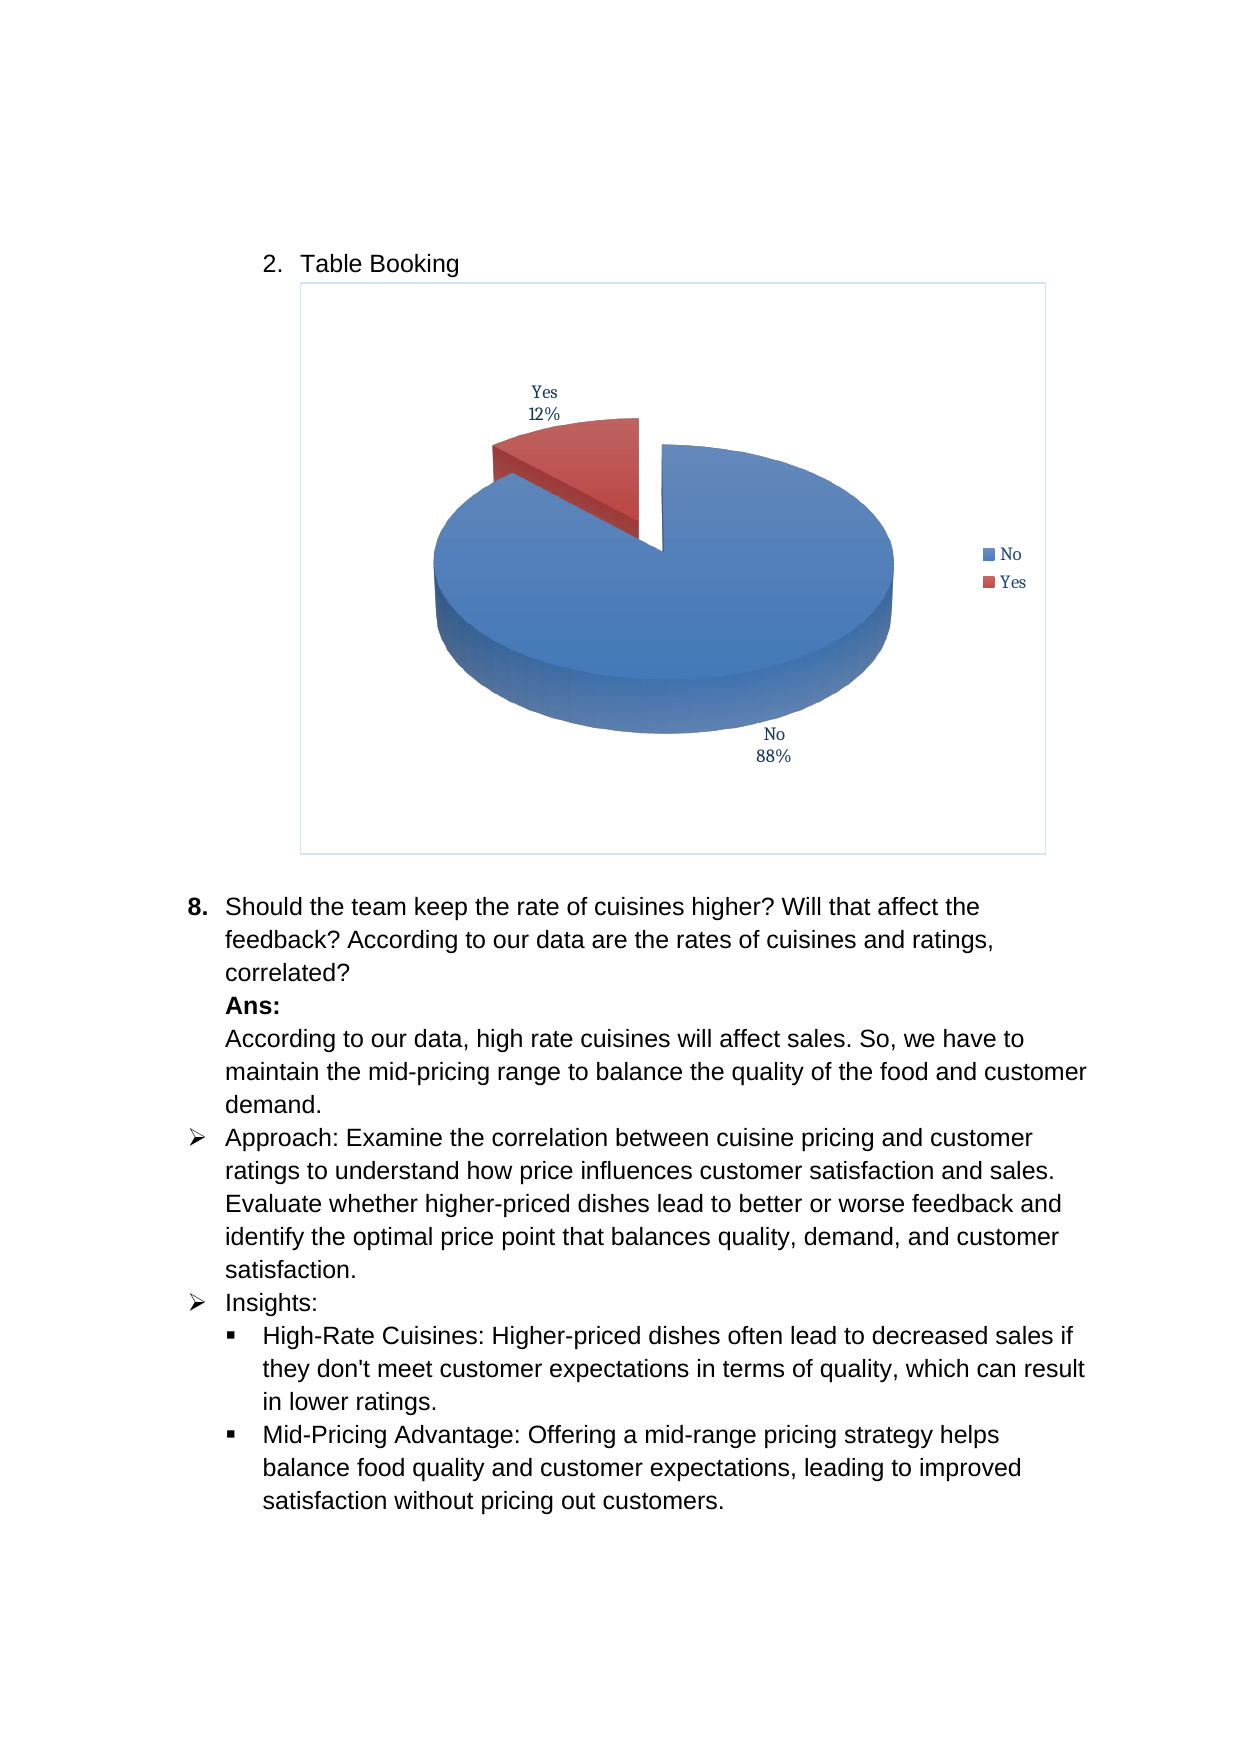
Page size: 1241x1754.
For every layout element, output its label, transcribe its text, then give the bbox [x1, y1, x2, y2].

list Should the team keep the rate of cuisines higher? Will that affect the feedback? According to our data are the rates of cuisines and ratings, correlated? Ans: [187, 892, 1090, 1019]
list Table Booking [262, 249, 1090, 278]
list According to our data, high rate cuisines will affect sales. So, we have to maintain the mid-pricing range to balance the quality of the food and customer demand. [225, 1024, 1090, 1118]
list Approach: Examine the correlation between cuisine pricing and customer ratings to understand how price influences customer satisfaction and sales. Evaluate whether higher-priced dishes lead to better or worse feedback and identify the optimal price point that balances quality, demand, and customer satisfaction. [187, 1123, 1090, 1284]
list High-Rate Cuisines: Higher-priced dishes often lead to decreased sales if they don't meet customer expectations in terms of quality, which can result in lower ratings. [225, 1321, 1090, 1416]
list Mid-Pricing Advantage: Offering a mid-range pricing strategy helps balance food quality and customer expectations, leading to improved satisfaction without pricing out customers. [225, 1420, 1090, 1515]
list Insights: [187, 1288, 1090, 1317]
